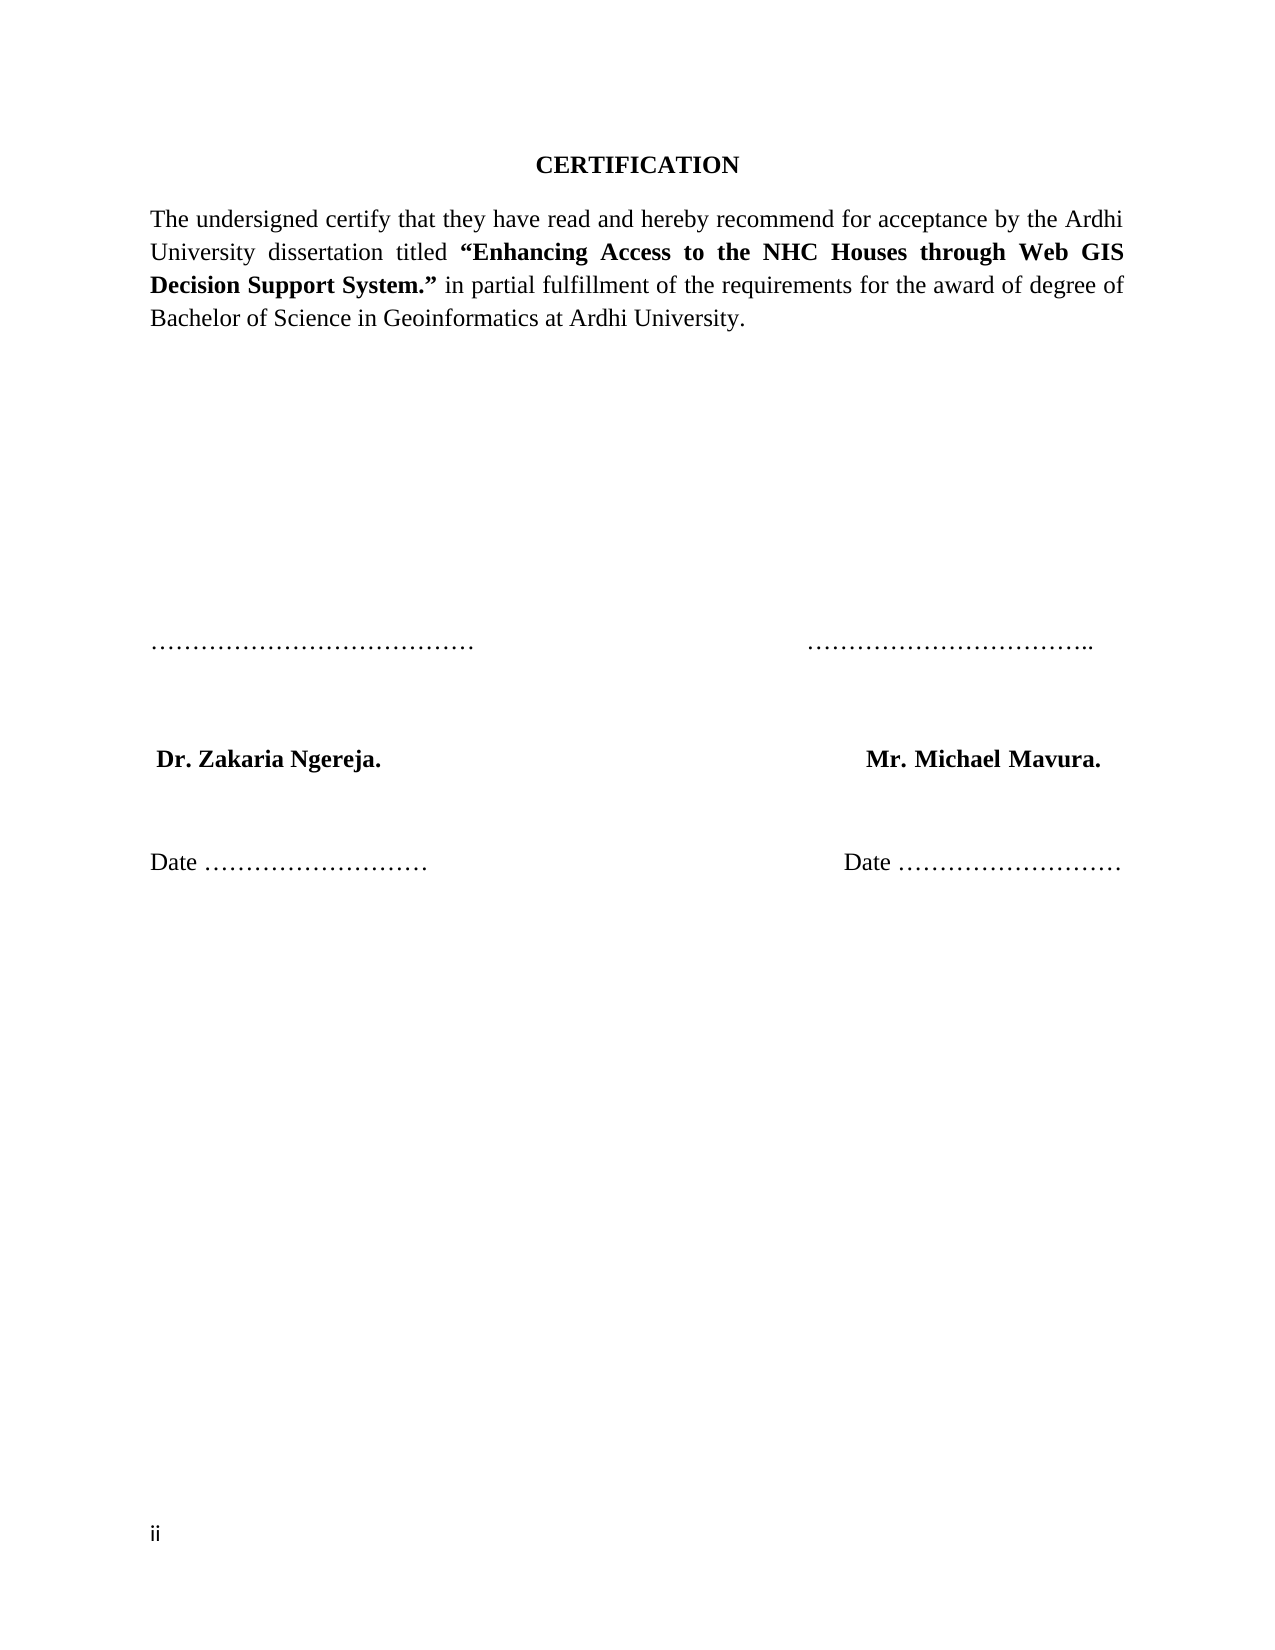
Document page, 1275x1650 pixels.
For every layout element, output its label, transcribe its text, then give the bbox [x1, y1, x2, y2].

text Dr. Zakaria Ngereja . Mr. Michael Mavura. [150, 744, 1125, 816]
text ………………………………… …………………………….. [150, 626, 1125, 655]
text CERTIFICATION [150, 150, 1125, 179]
text Date ……………………… Date ……………………… [150, 847, 1125, 876]
text The undersigned certify that they have read and hereby recommend for acceptance by the Ardhi University dissertation titled “Enhancing Access to the NHC Houses through Web GIS Decision Support System.” in partial fulfillment of the requirements for the award of degree of Bachelor of Science in Geoinformatics at Ardhi University. [150, 204, 1125, 332]
